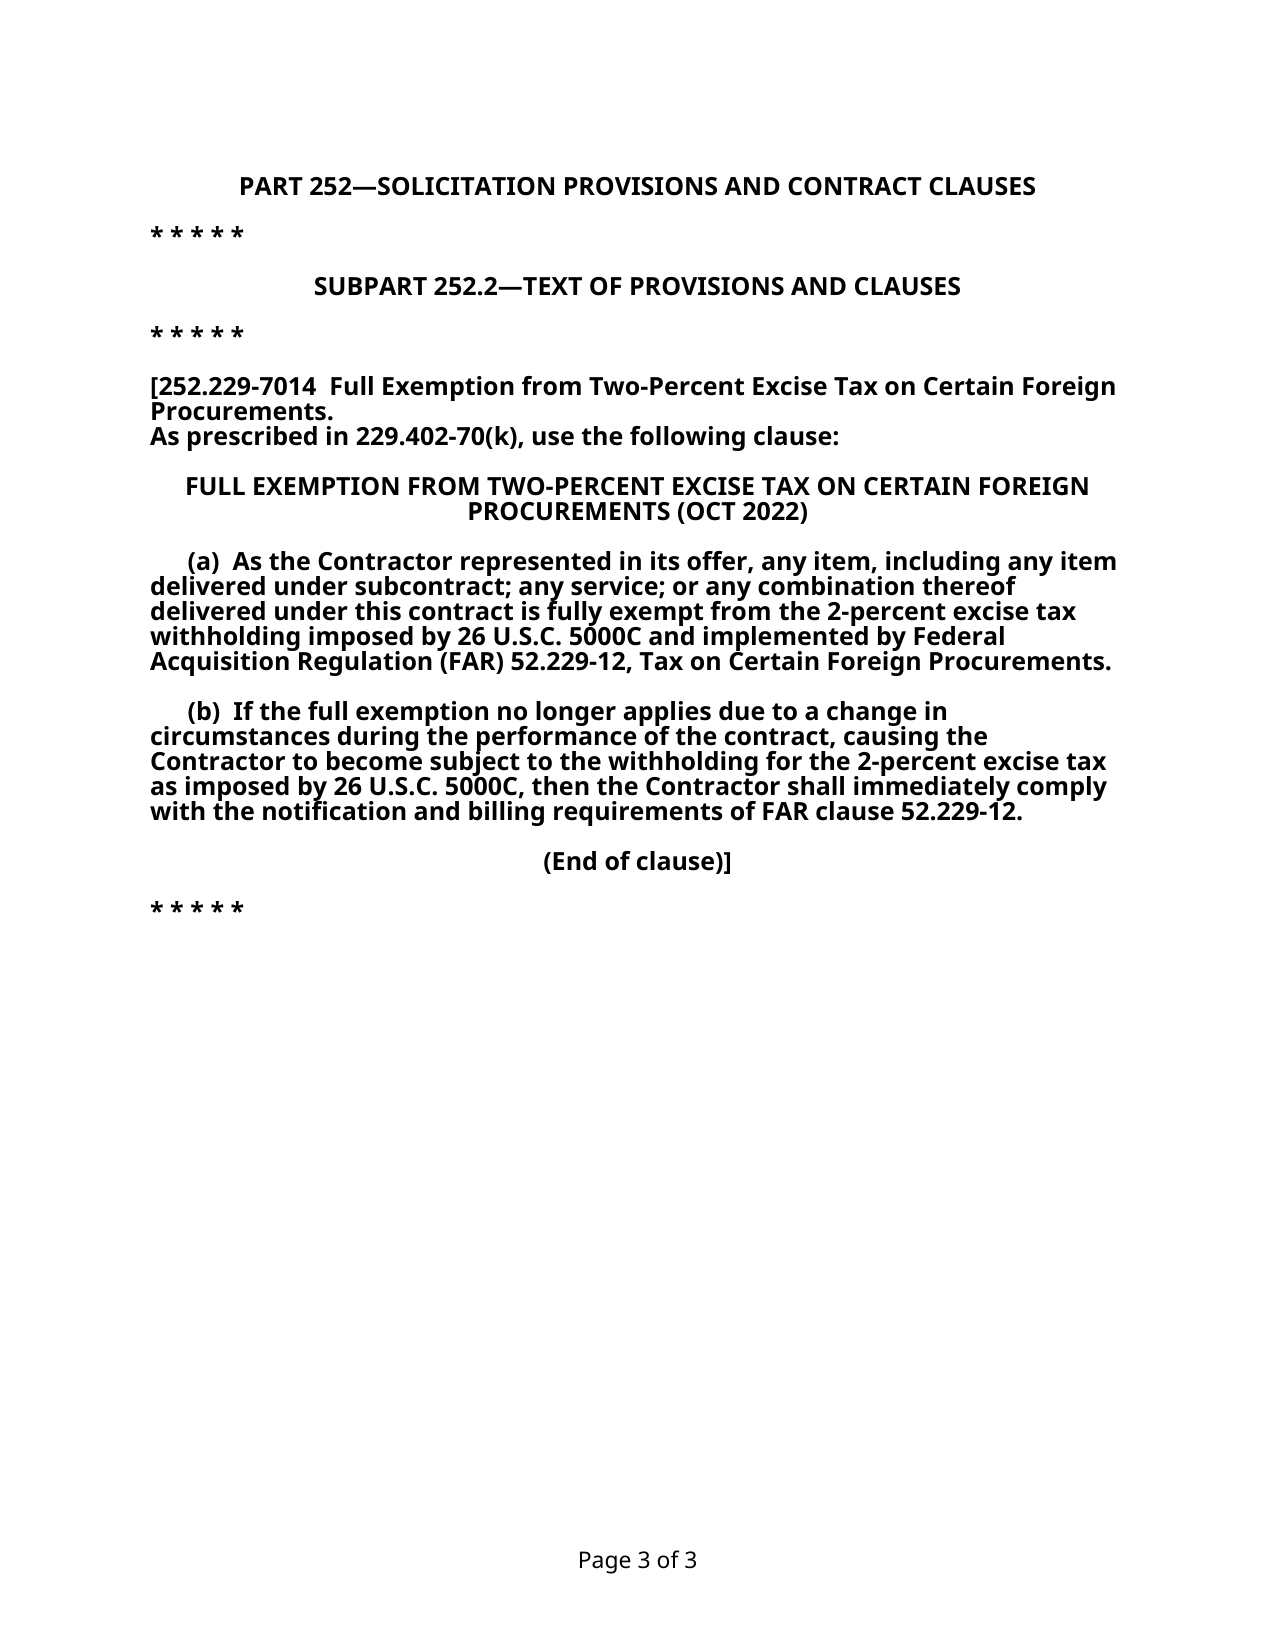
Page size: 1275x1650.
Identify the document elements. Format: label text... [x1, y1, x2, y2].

text SUBPART 252.2—TEXT OF PROVISIONS AND CLAUSES [150, 275, 1125, 300]
text (End of clause)] [150, 850, 1125, 875]
text As prescribed in 229.402-70(k), use the following clause: [150, 425, 1125, 450]
text * * * * * [150, 325, 1125, 350]
text * * * * * [150, 900, 1125, 925]
text FULL EXEMPTION FROM TWO-PERCENT EXCISE TAX ON CERTAIN FOREIGN PROCUREMENTS (OCT 2022) [150, 475, 1125, 525]
text (a) As the Contractor represented in its offer, any item, including any item delivered under subcontract; any service; or any combination thereof delivered under this contract is fully exempt from the 2-percent excise tax withholding imposed by 26 U.S.C. 5000C and implemented by Federal Acquisition Regulation (FAR) 52.229-12, Tax on Certain Foreign Procurements. [150, 550, 1125, 675]
text (b) If the full exemption no longer applies due to a change in circumstances during the performance of the contract, causing the Contractor to become subject to the withholding for the 2-percent excise tax as imposed by 26 U.S.C. 5000C, then the Contractor shall immediately comply with the notification and billing requirements of FAR clause 52.229-12. [150, 700, 1125, 825]
text [252.229-7014 Full Exemption from Two-Percent Excise Tax on Certain Foreign Procurements. [150, 375, 1125, 425]
text PART 252—SOLICITATION PROVISIONS AND CONTRACT CLAUSES [150, 175, 1125, 200]
text * * * * * [150, 225, 1125, 250]
